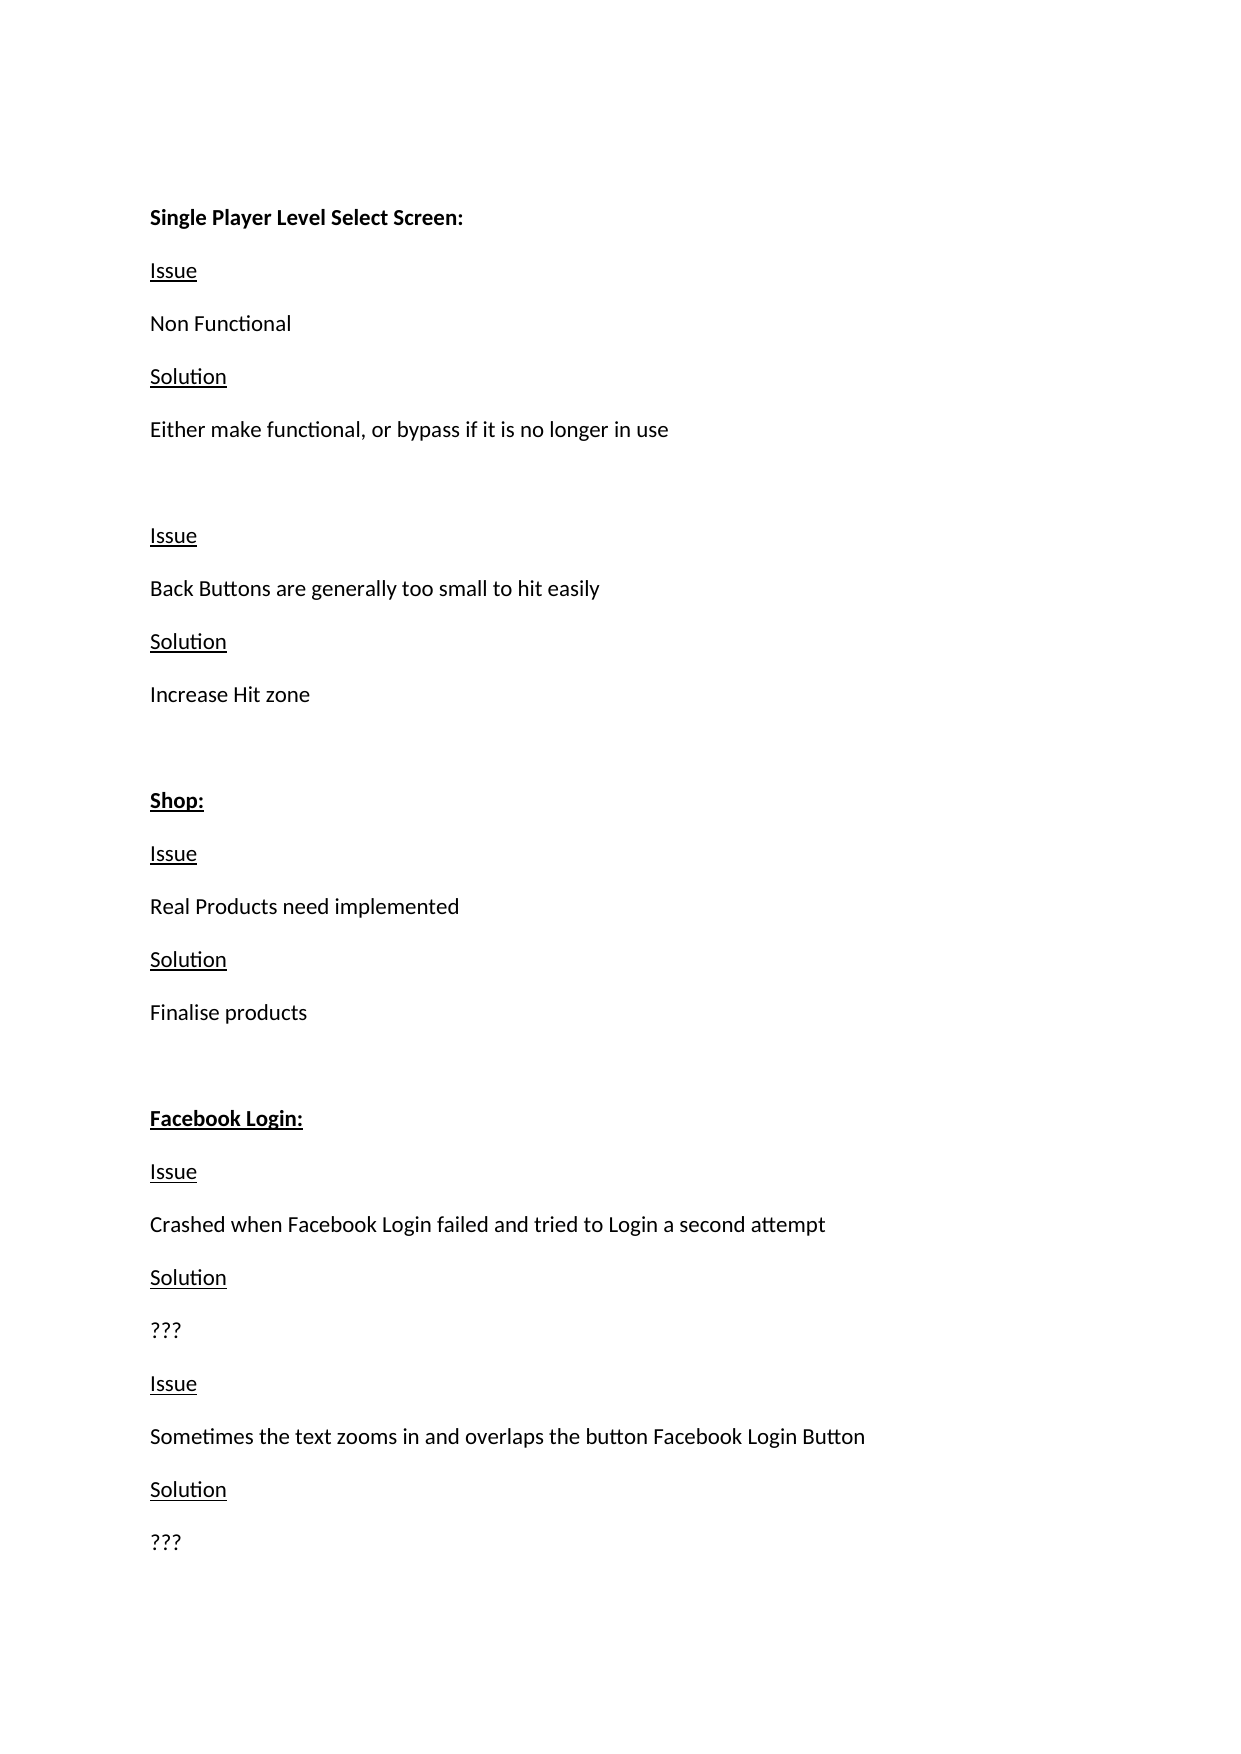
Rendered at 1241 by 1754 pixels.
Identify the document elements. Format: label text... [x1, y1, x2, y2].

text Increase Hit zone [150, 680, 1090, 708]
text Single Player Level Select Screen: [150, 203, 1090, 231]
text Issue [150, 1369, 1090, 1397]
text Real Products need implemented [150, 892, 1090, 920]
text Facebook Login: [150, 1104, 1090, 1132]
text ??? [150, 1528, 1090, 1557]
text Solution [150, 945, 1090, 973]
text Issue [150, 839, 1090, 867]
text Solution [150, 1263, 1090, 1291]
text Either make functional, or bypass if it is no longer in use [150, 415, 1090, 443]
text Shop: [150, 786, 1090, 814]
text Solution [150, 1476, 1090, 1503]
text Non Functional [150, 309, 1090, 337]
text Crashed when Facebook Login failed and tried to Login a second attempt [150, 1210, 1090, 1238]
text Issue [150, 1157, 1090, 1185]
text Back Buttons are generally too small to hit easily [150, 574, 1090, 602]
text Solution [150, 362, 1090, 390]
text Solution [150, 627, 1090, 655]
text ??? [150, 1316, 1090, 1344]
text Finalise products [150, 998, 1090, 1026]
text Issue [150, 521, 1090, 549]
text Issue [150, 256, 1090, 284]
text Sometimes the text zooms in and overlaps the button Facebook Login Button [150, 1422, 1090, 1451]
